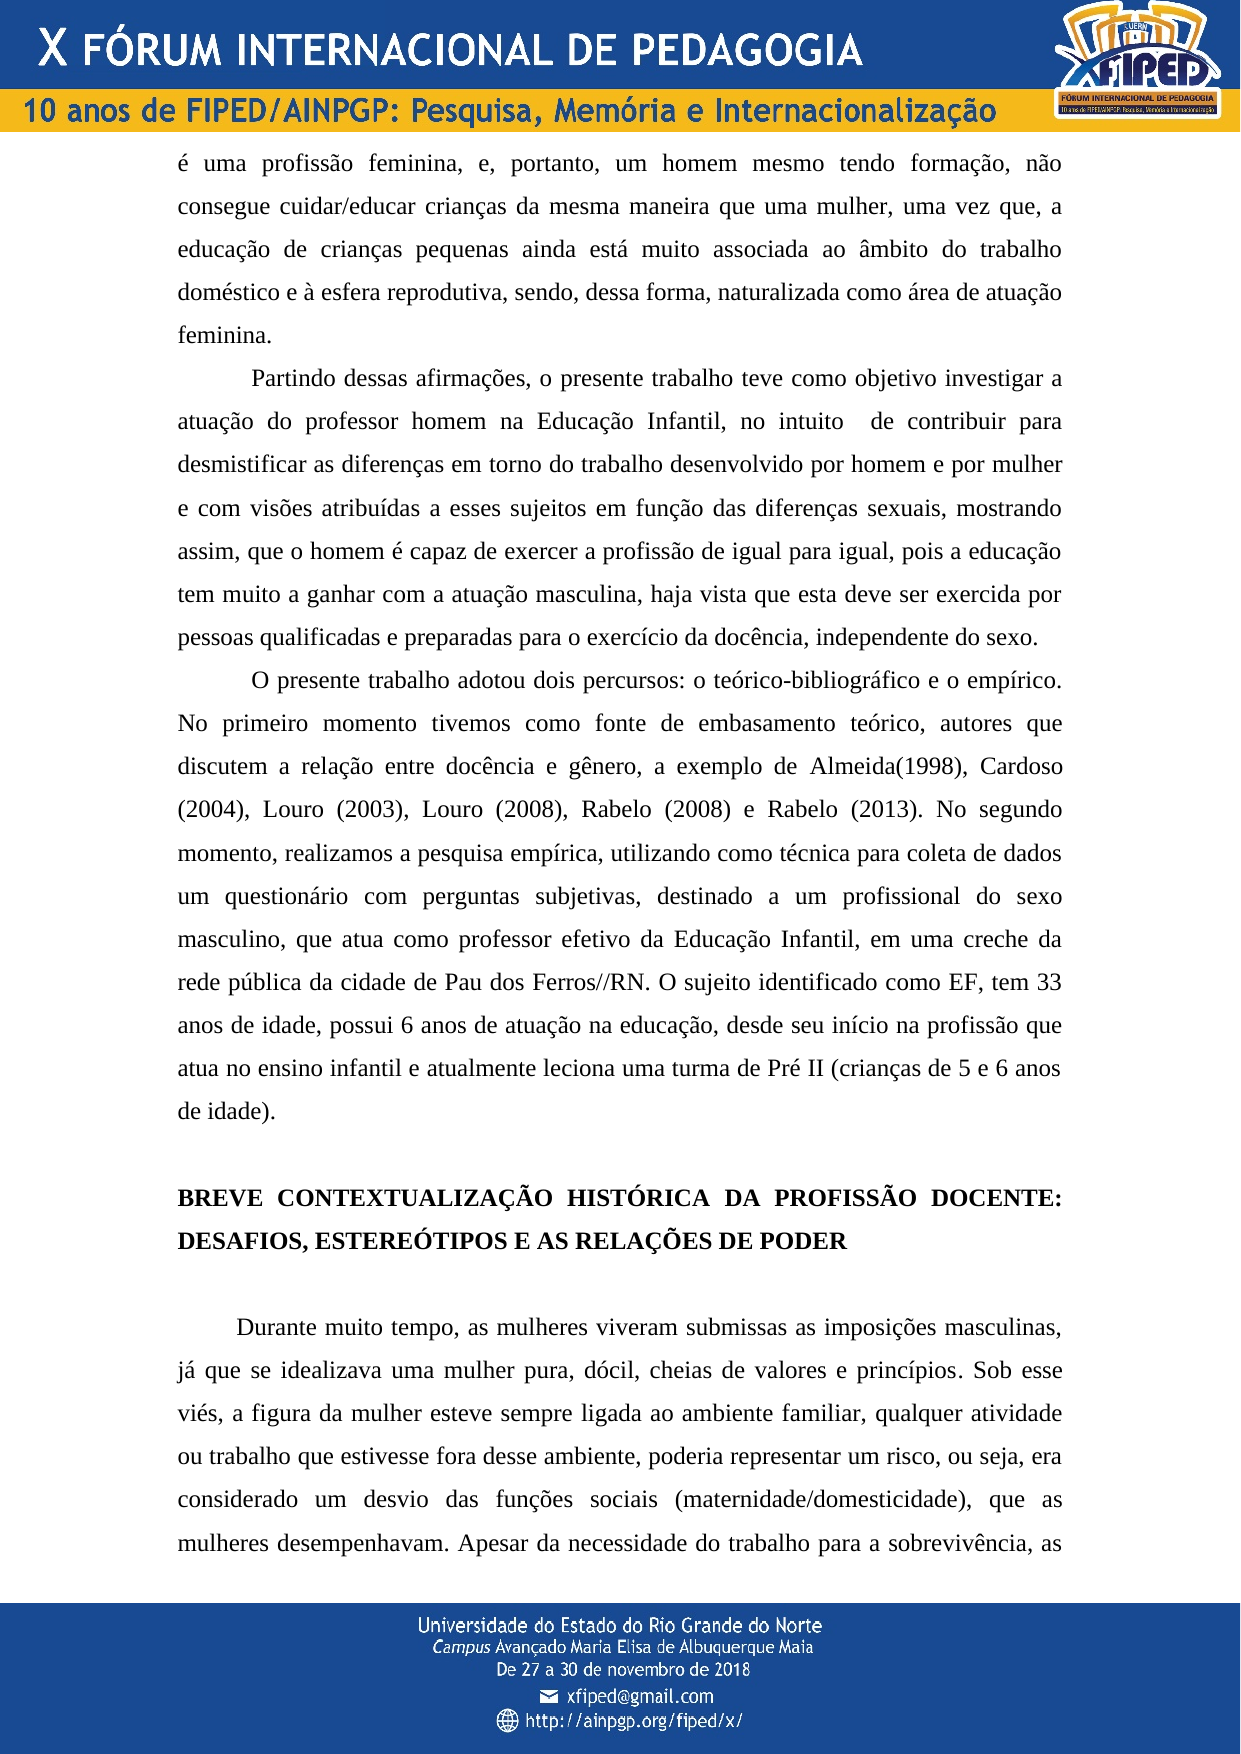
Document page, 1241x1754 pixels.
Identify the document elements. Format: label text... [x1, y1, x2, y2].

text BREVE CONTEXTUALIZAÇÃO HISTÓRICA DA PROFISSÃO DOCENTE: DESAFIOS, ESTEREÓTIPOS E AS RELAÇÕES DE PODER [177, 1183, 1063, 1254]
picture [0, 0, 1241, 132]
text Partindo dessas afirmações, o presente trabalho teve como objetivo investigar a atuação do professor homem na Educação Infantil, no intuito de contribuir para desmistificar as diferenças em torno do trabalho desenvolvido por homem e por mulher e com visões atribuídas a esses sujeitos em função das diferenças sexuais, mostrando assim, que o homem é capaz de exercer a profissão de igual para igual, pois a educação tem muito a ganhar com a atuação masculina, haja vista que esta deve ser exercida por pessoas qualificadas e preparadas para o exercício da docência, independente do sexo. [177, 363, 1063, 651]
picture [0, 1603, 1241, 1754]
text O presente trabalho adotou dois percursos: o teórico-bibliográfico e o empírico. No primeiro momento tivemos como fonte de embasamento teórico, autores que discutem a relação entre docência e gênero, a exemplo de Almeida(1998), Cardoso (2004), Louro (2003), Louro (2008), Rabelo (2008) e Rabelo (2013). No segundo momento, realizamos a pesquisa empírica, utilizando como técnica para coleta de dados um questionário com perguntas subjetivas, destinado a um profissional do sexo masculino, que atua como professor efetivo da Educação Infantil, em uma creche da rede pública da cidade de Pau dos Ferros//RN. O sujeito identificado como EF, tem 33 anos de idade, possui 6 anos de atuação na educação, desde seu início na profissão que atua no ensino infantil e atualmente leciona uma turma de Pré II (crianças de 5 e 6 anos de idade). [177, 665, 1063, 1125]
